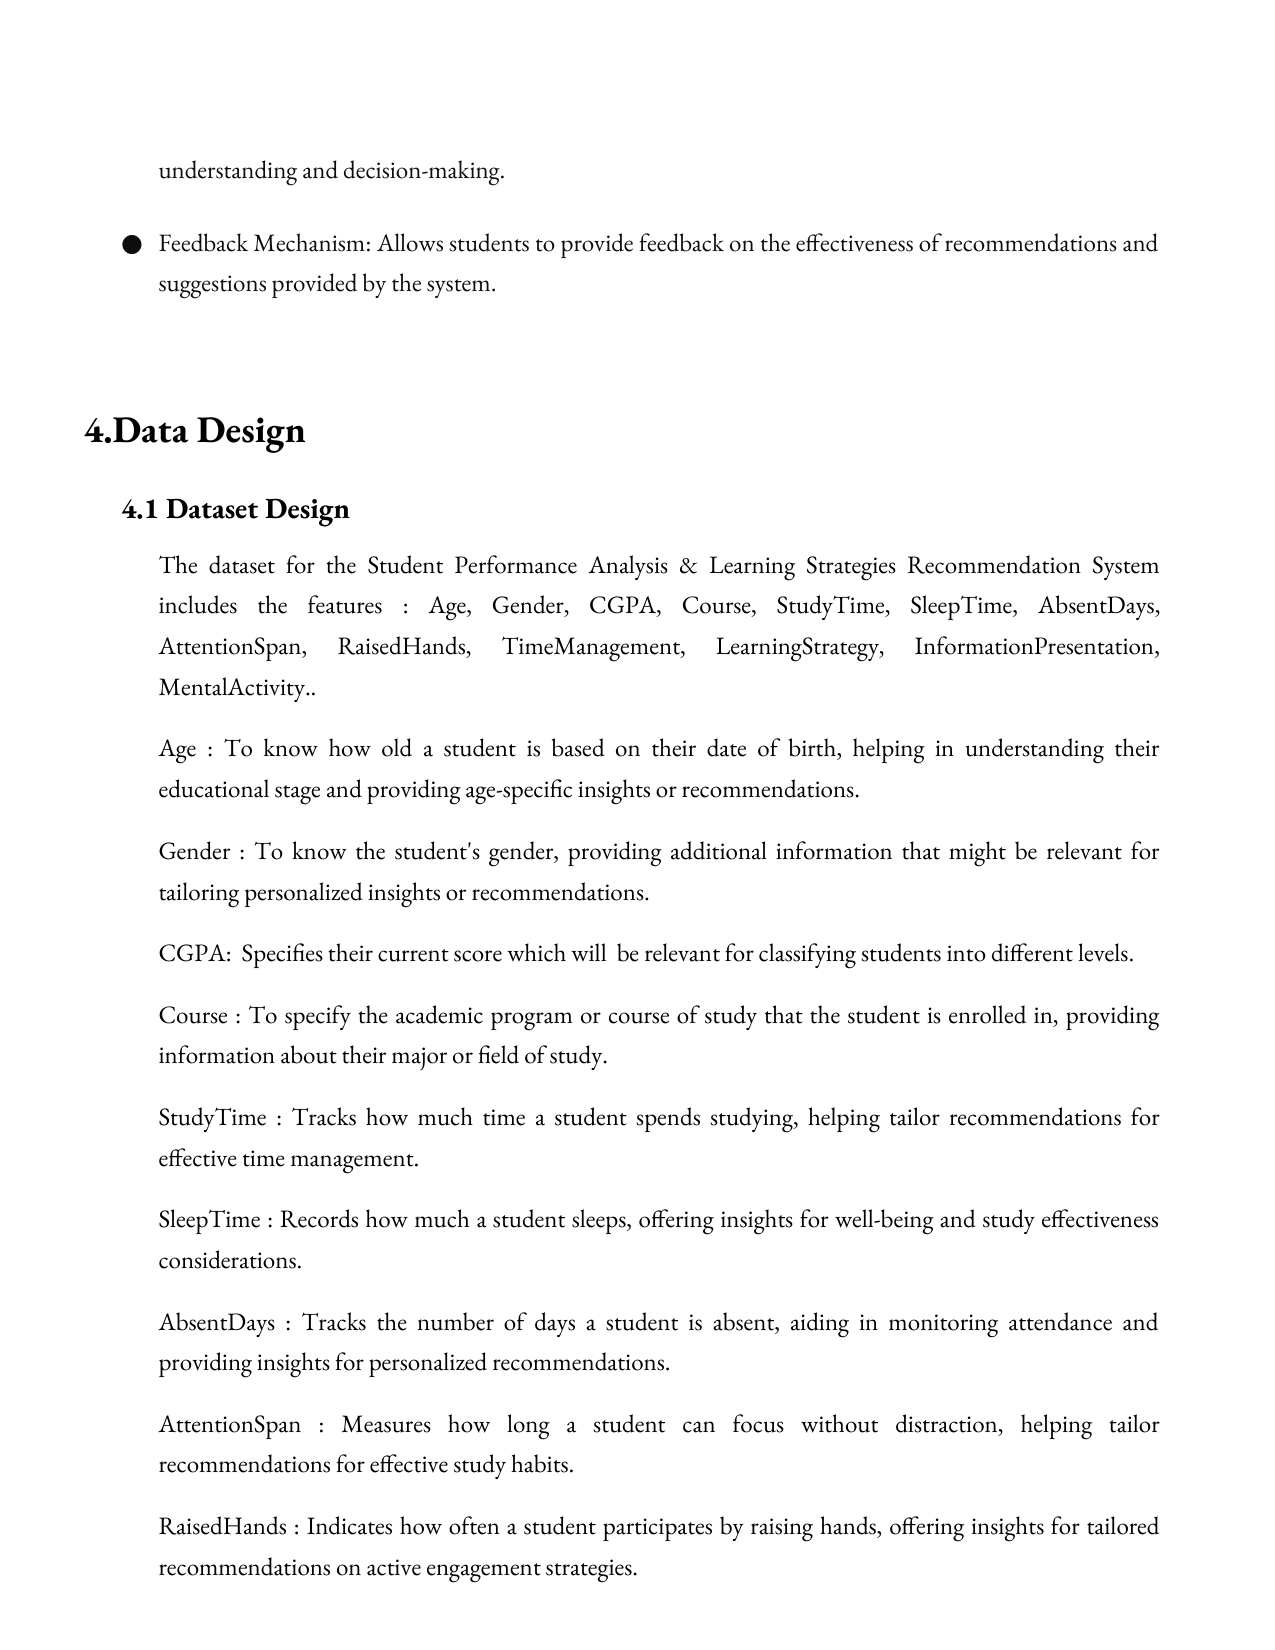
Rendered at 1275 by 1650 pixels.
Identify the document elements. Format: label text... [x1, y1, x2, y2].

list Feedback Mechanism: Allows students to provide feedback on the effectiveness of recommendations and suggestions provided by the system. [121, 226, 1161, 299]
text Gender : To know the student's gender, providing additional information that might be relevant for tailoring personalized insights or recommendations. [158, 834, 1161, 907]
text The dataset for the Student Performance Analysis & Learning Strategies Recommendation System includes the features : Age, Gender, CGPA, Course, StudyTime, SleepTime, AbsentDays, AttentionSpan, RaisedHands, TimeManagement, LearningStrategy, InformationPresentation, MentalActivity.. [158, 548, 1161, 703]
text RaisedHands : Indicates how often a student participates by raising hands, offering insights for tailored recommendations on active engagement strategies. [158, 1509, 1161, 1583]
text 4.1 Dataset Design [121, 489, 1161, 527]
text CGPA: Specifies their current score which will be relevant for classifying students into different levels. [158, 936, 1161, 969]
text Course : To specify the academic program or course of study that the student is enrolled in, providing information about their major or field of study. [158, 998, 1161, 1071]
text AttentionSpan : Measures how long a student can focus without distraction, helping tailor recommendations for effective study habits. [158, 1407, 1161, 1480]
text AbsentDays : Tracks the number of days a student is absent, aiding in monitoring attendance and providing insights for personalized recommendations. [158, 1305, 1161, 1378]
text Age : To know how old a student is based on their date of birth, helping in understanding their educational stage and providing age-specific insights or recommendations. [158, 732, 1161, 805]
text SleepTime : Records how much a student sleeps, offering insights for well-being and study effectiveness considerations. [158, 1202, 1161, 1276]
text StudyTime : Tracks how much time a student spends studying, helping tailor recommendations for effective time management. [158, 1100, 1161, 1173]
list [121, 154, 1161, 186]
text 4.Data Design [83, 405, 1161, 454]
